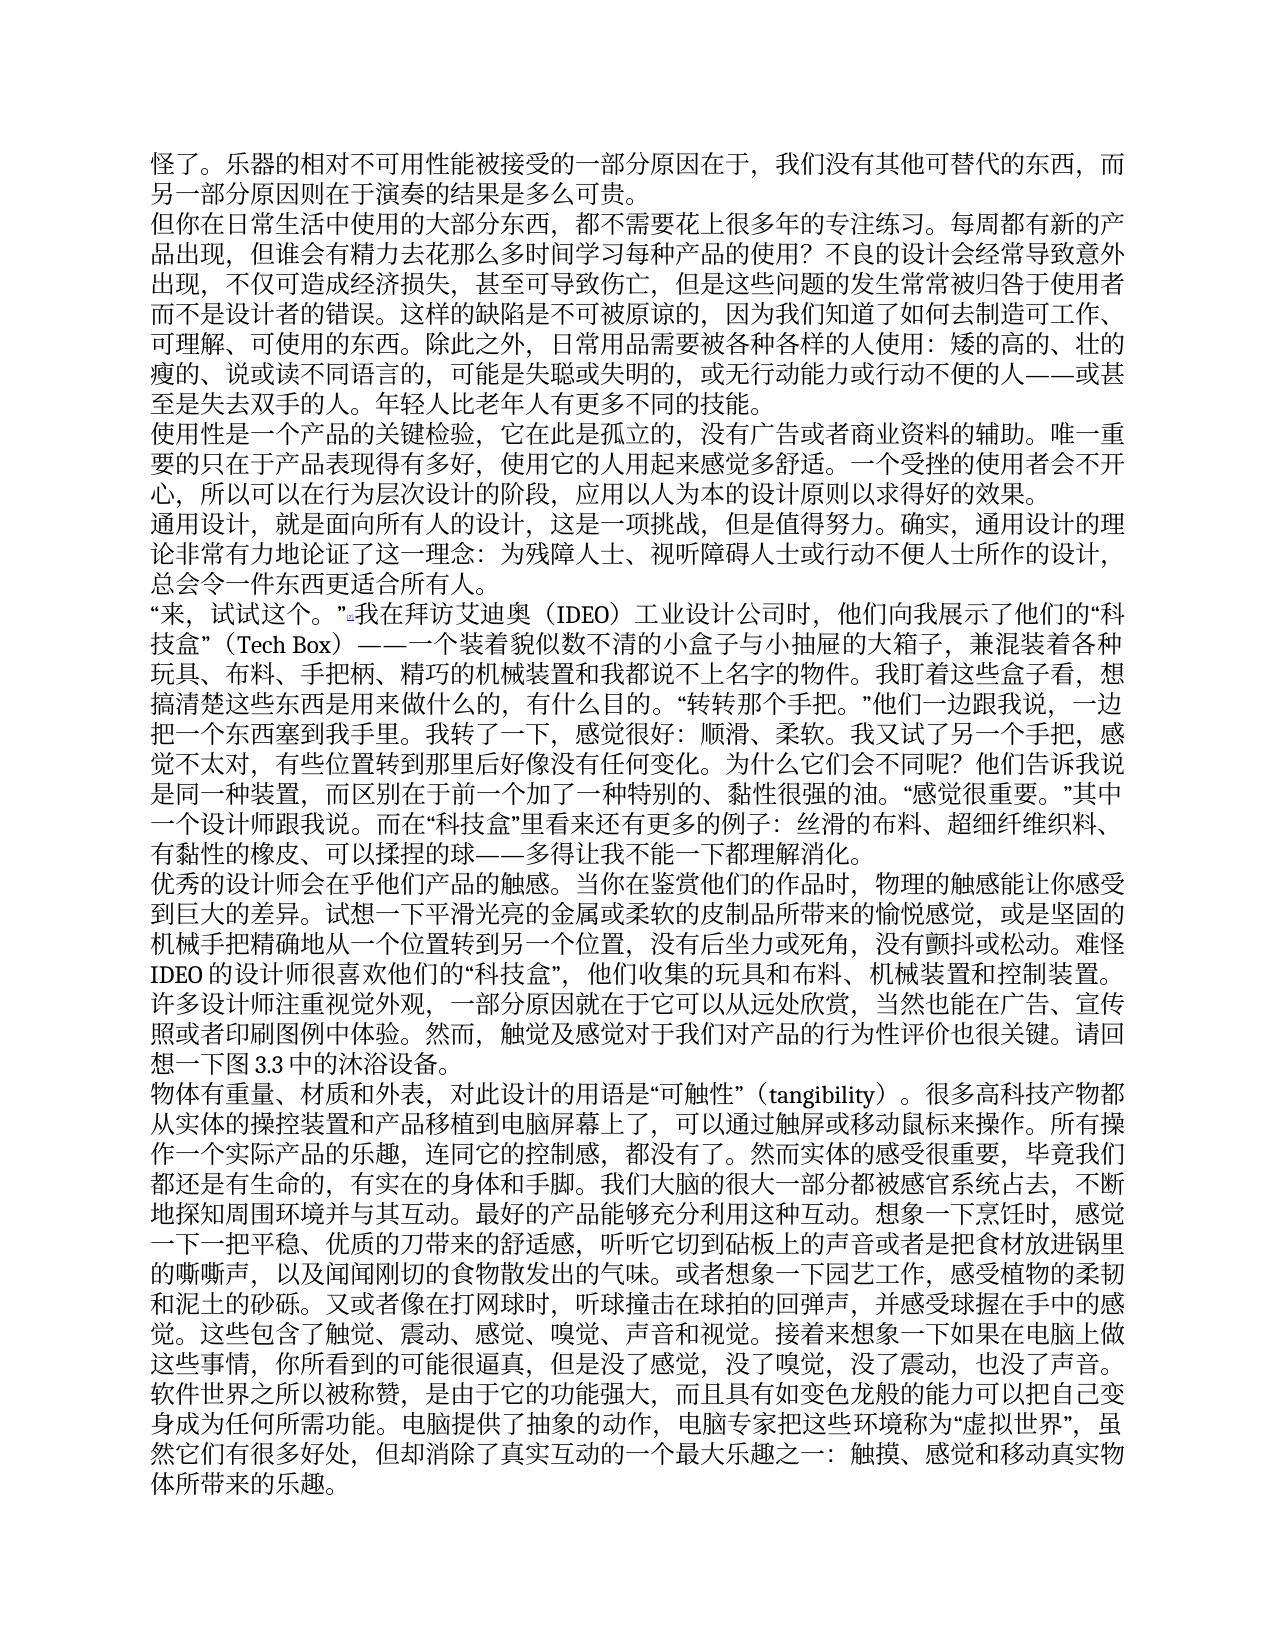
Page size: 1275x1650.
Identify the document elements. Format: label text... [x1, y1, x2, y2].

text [150, 150, 1125, 210]
text 但你在日常生活中使用的大部分东西，都不需要花上很多年的专注练习。每周都有新的产品出现，但谁会有精力去花那么多时间学习每种产品的使用？不良的设计会经常导致意外出现，不仅可造成经济损失，甚至可导致伤亡，但是这些问题的发生常常被归咎于使用者而不是设计者的错误。这样的缺陷是不可被原谅的，因为我们知道了如何去制造可工作、可理解、可使用的东西。除此之外，日常用品需要被各种各样的人使用：矮的高的、壮的瘦的、说或读不同语言的，可能是失聪或失明的，或无行动能力或行动不便的人——或甚至是失去双手的人。年轻人比老年人有更多不同的技能。 [150, 210, 1125, 420]
text 软件世界之所以被称赞，是由于它的功能强大，而且具有如变色龙般的能力可以把自己变身成为任何所需功能。电脑提供了抽象的动作，电脑专家把这些环境称为“虚拟世界”，虽然它们有很多好处，但却消除了真实互动的一个最大乐趣之一：触摸、感觉和移动真实物体所带来的乐趣。 [150, 1380, 1125, 1500]
text 使用性是一个产品的关键检验，它在此是孤立的，没有广告或者商业资料的辅助。唯一重要的只在于产品表现得有多好，使用它的人用起来感觉多舒适。一个受挫的使用者会不开心，所以可以在行为层次设计的阶段，应用以人为本的设计原则以求得好的效果。 [150, 420, 1125, 510]
text 优秀的设计师会在乎他们产品的触感。当你在鉴赏他们的作品时，物理的触感能让你感受到巨大的差异。试想一下平滑光亮的金属或柔软的皮制品所带来的愉悦感觉，或是坚固的机械手把精确地从一个位置转到另一个位置，没有后坐力或死角，没有颤抖或松动。难怪IDEO的设计师很喜欢他们的“科技盒”，他们收集的玩具和布料、机械装置和控制装置。许多设计师注重视觉外观，一部分原因就在于它可以从远处欣赏，当然也能在广告、宣传照或者印刷图例中体验。然而，触觉及感觉对于我们对产品的行为性评价也很关键。请回想一下图3.3中的沐浴设备。 [150, 870, 1125, 1080]
text 物体有重量、材质和外表，对此设计的用语是“可触性”（tangibility）。很多高科技产物都从实体的操控装置和产品移植到电脑屏幕上了，可以通过触屏或移动鼠标来操作。所有操作一个实际产品的乐趣，连同它的控制感，都没有了。然而实体的感受很重要，毕竟我们都还是有生命的，有实在的身体和手脚。我们大脑的很大一部分都被感官系统占去，不断地探知周围环境并与其互动。最好的产品能够充分利用这种互动。想象一下烹饪时，感觉一下一把平稳、优质的刀带来的舒适感，听听它切到砧板上的声音或者是把食材放进锅里的嘶嘶声，以及闻闻刚切的食物散发出的气味。或者想象一下园艺工作，感受植物的柔韧和泥土的砂砾。又或者像在打网球时，听球撞击在球拍的回弹声，并感受球握在手中的感觉。这些包含了触觉、震动、感觉、嗅觉、声音和视觉。接着来想象一下如果在电脑上做这些事情，你所看到的可能很逼真，但是没了感觉，没了嗅觉，没了震动，也没了声音。 [150, 1080, 1125, 1380]
text “来，试试这个。”[7]我在拜访艾迪奥（IDEO）工业设计公司时，他们向我展示了他们的“科技盒”（Tech Box）——一个装着貌似数不清的小盒子与小抽屉的大箱子，兼混装着各种玩具、布料、手把柄、精巧的机械装置和我都说不上名字的物件。我盯着这些盒子看，想搞清楚这些东西是用来做什么的，有什么目的。“转转那个手把。”他们一边跟我说，一边把一个东西塞到我手里。我转了一下，感觉很好：顺滑、柔软。我又试了另一个手把，感觉不太对，有些位置转到那里后好像没有任何变化。为什么它们会不同呢？他们告诉我说是同一种装置，而区别在于前一个加了一种特别的、黏性很强的油。“感觉很重要。”其中一个设计师跟我说。而在“科技盒”里看来还有更多的例子：丝滑的布料、超细纤维织料、有黏性的橡皮、可以揉捏的球——多得让我不能一下都理解消化。 [150, 600, 1125, 870]
text 通用设计，就是面向所有人的设计，这是一项挑战，但是值得努力。确实，通用设计的理论非常有力地论证了这一理念：为残障人士、视听障碍人士或行动不便人士所作的设计，总会令一件东西更适合所有人。 [150, 510, 1125, 600]
